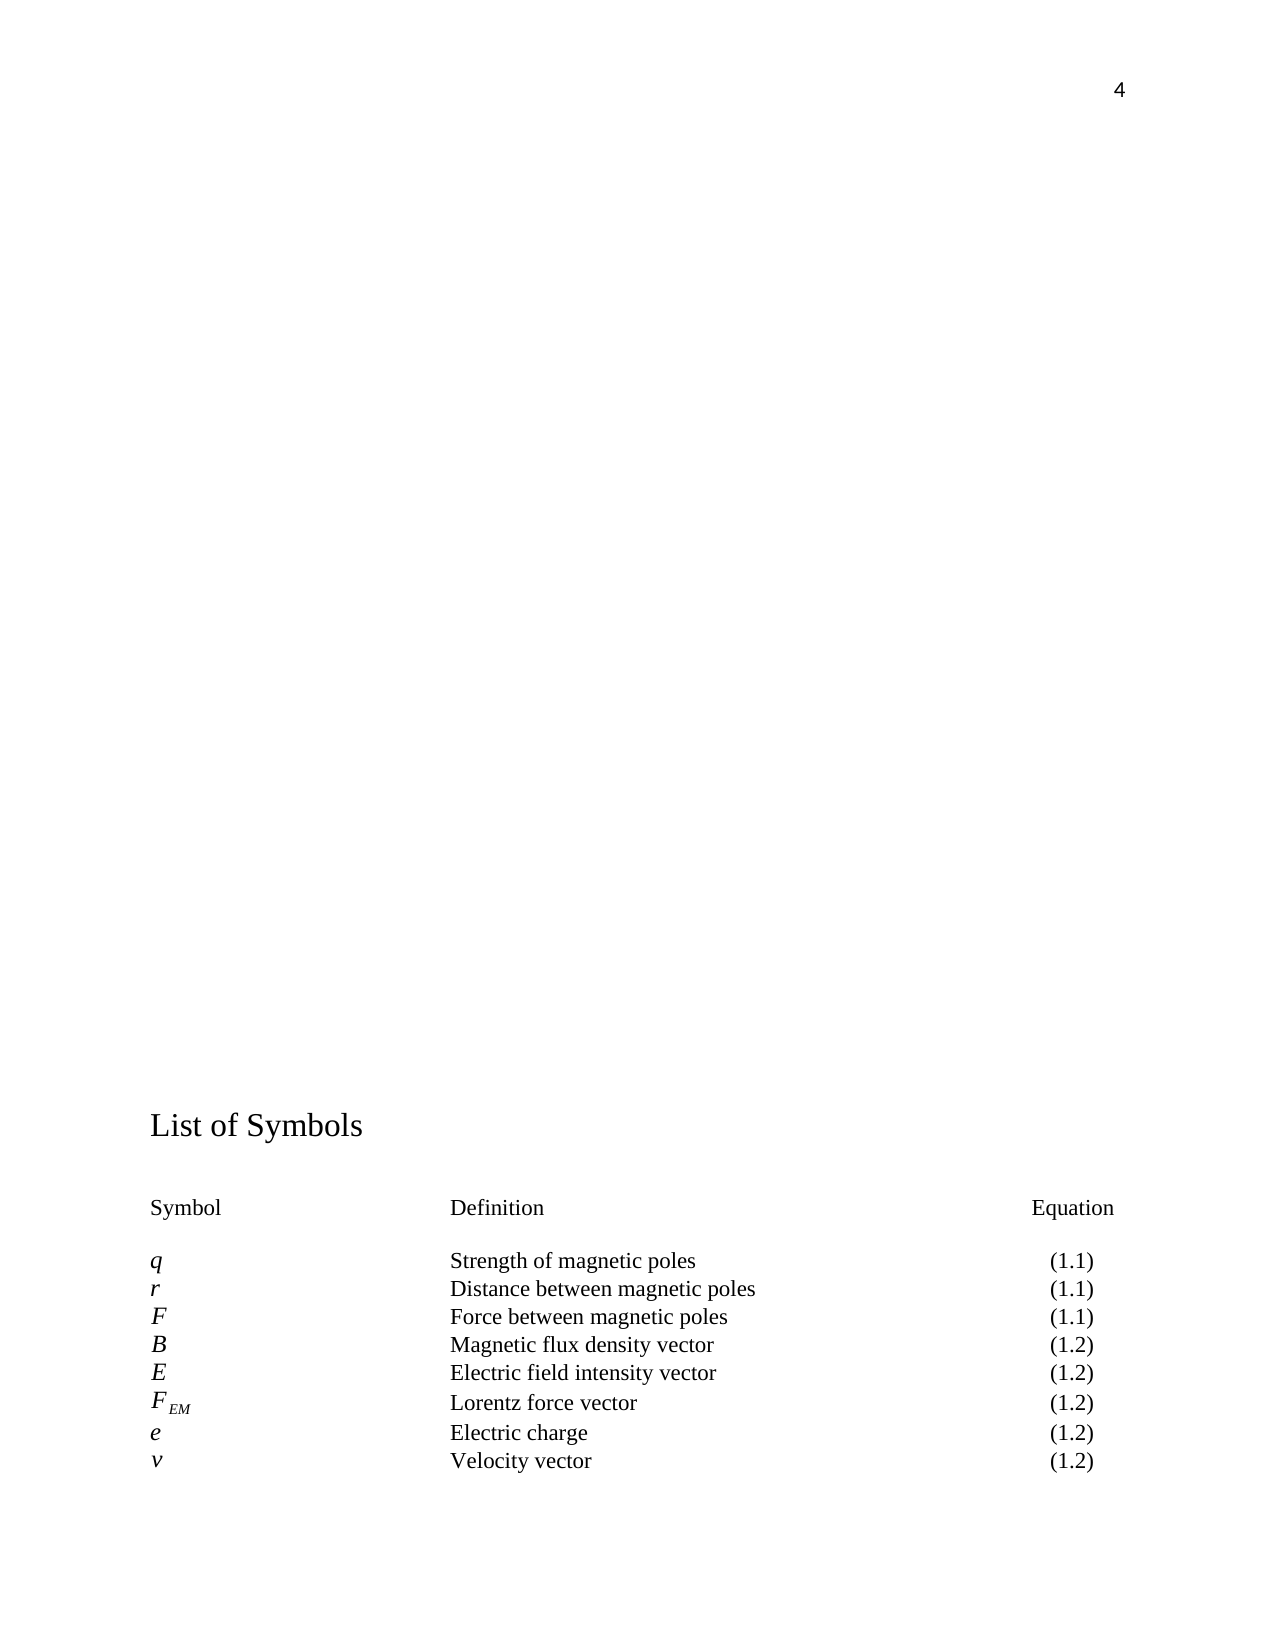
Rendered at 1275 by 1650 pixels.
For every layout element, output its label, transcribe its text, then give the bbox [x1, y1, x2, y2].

text Lorentz force vector (1.2) [150, 1387, 1125, 1418]
text Symbol Definition Equation [150, 1194, 1228, 1220]
text Strength of magnetic poles (1.1) [150, 1246, 1125, 1274]
text Magnetic flux density vector (1.2) [150, 1331, 1125, 1358]
text Electric field intensity vector (1.2) [150, 1358, 1125, 1387]
subtitle List of Symbols [150, 1106, 1125, 1144]
text Electric charge (1.2) [150, 1418, 1125, 1446]
text Distance between magnetic poles (1.1) [150, 1274, 1125, 1302]
text Velocity vector (1.2) [150, 1446, 1125, 1474]
text Force between magnetic poles (1.1) [150, 1302, 1125, 1331]
